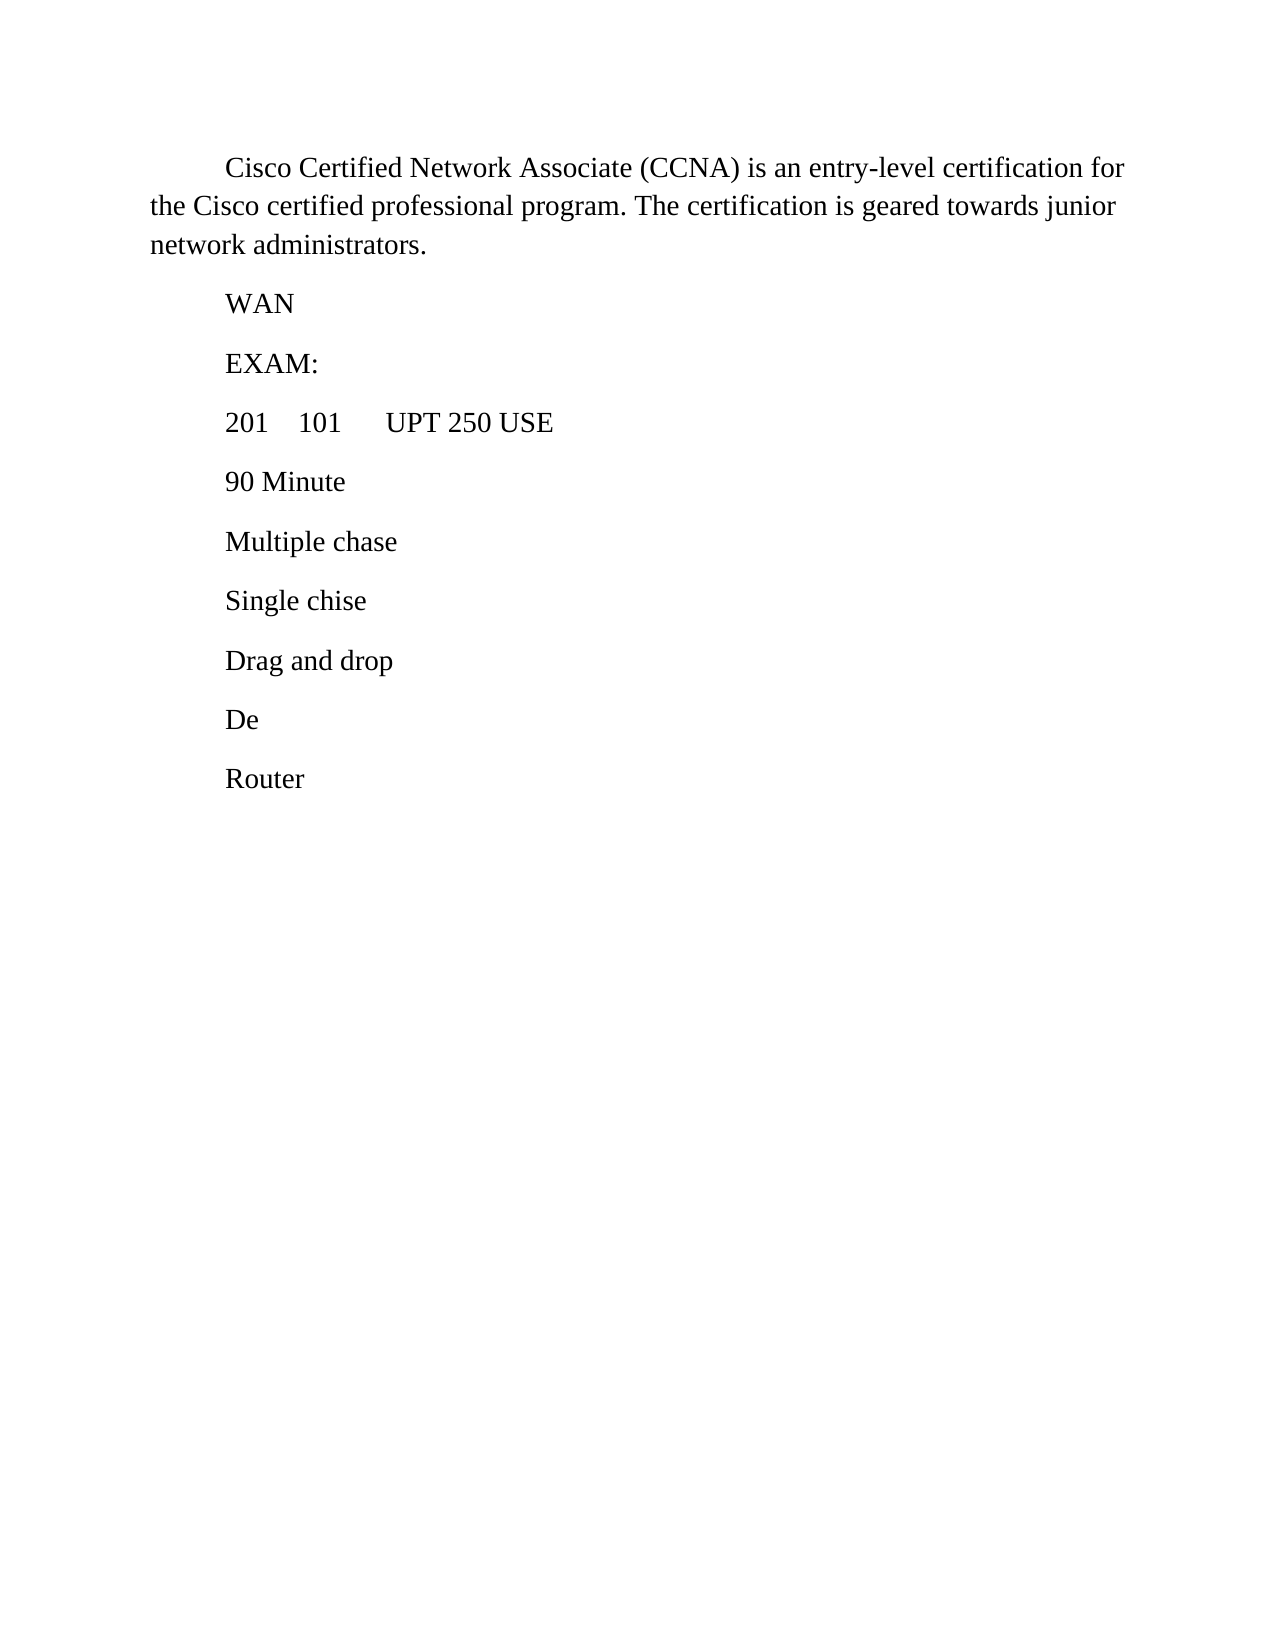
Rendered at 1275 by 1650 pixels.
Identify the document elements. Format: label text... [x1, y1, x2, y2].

text Single chise [150, 583, 1125, 617]
text De [150, 702, 1125, 736]
text Multiple chase [150, 524, 1125, 557]
text WAN [150, 286, 1125, 320]
text Drag and drop [150, 643, 1125, 676]
text EXAM: [150, 346, 1125, 379]
text Router [150, 761, 1125, 795]
text 201 101 UPT 250 USE [150, 405, 1125, 439]
text 90 Minute [150, 464, 1125, 498]
text Cisco Certified Network Associate (CCNA) is an entry-level certification for the Cisco certified professional program. The certification is geared towards junior network administrators. [150, 150, 1125, 261]
